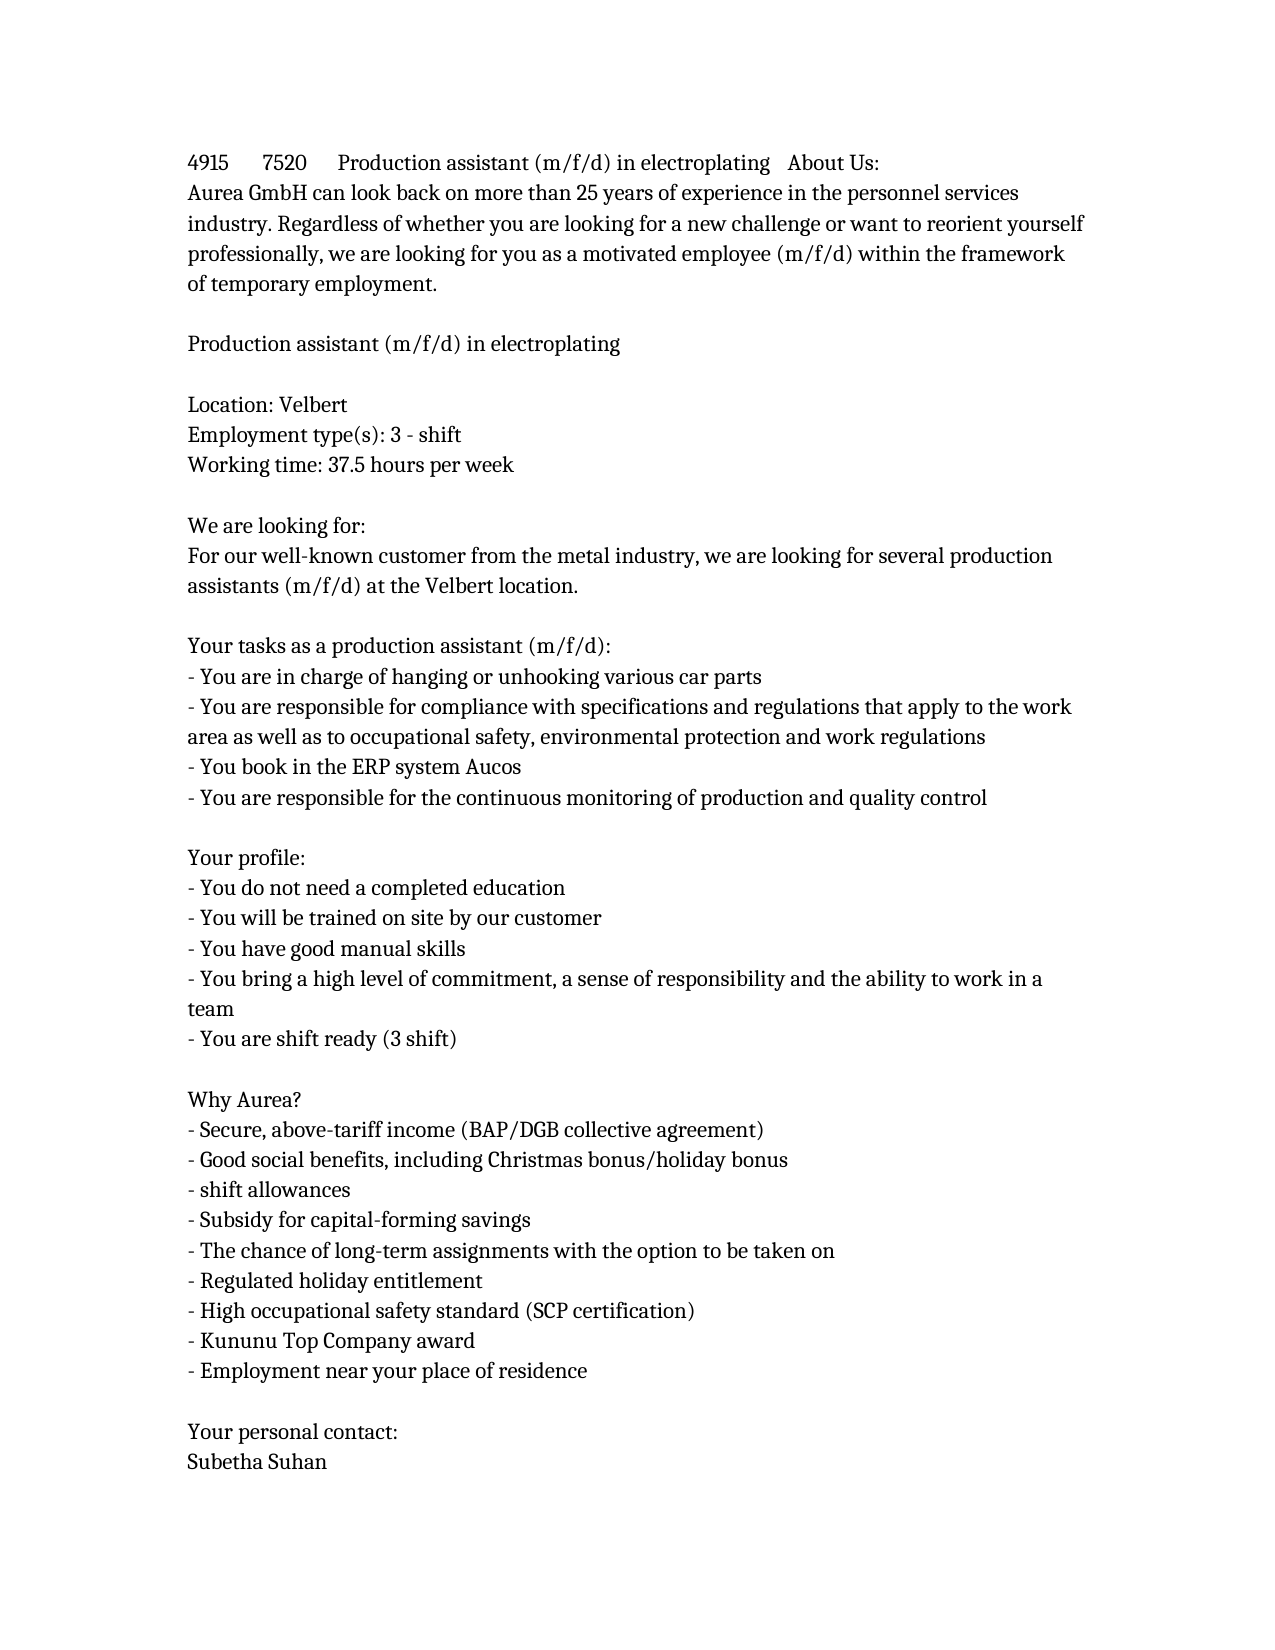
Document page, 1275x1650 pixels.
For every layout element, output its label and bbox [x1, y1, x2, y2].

text [187, 150, 1087, 1475]
